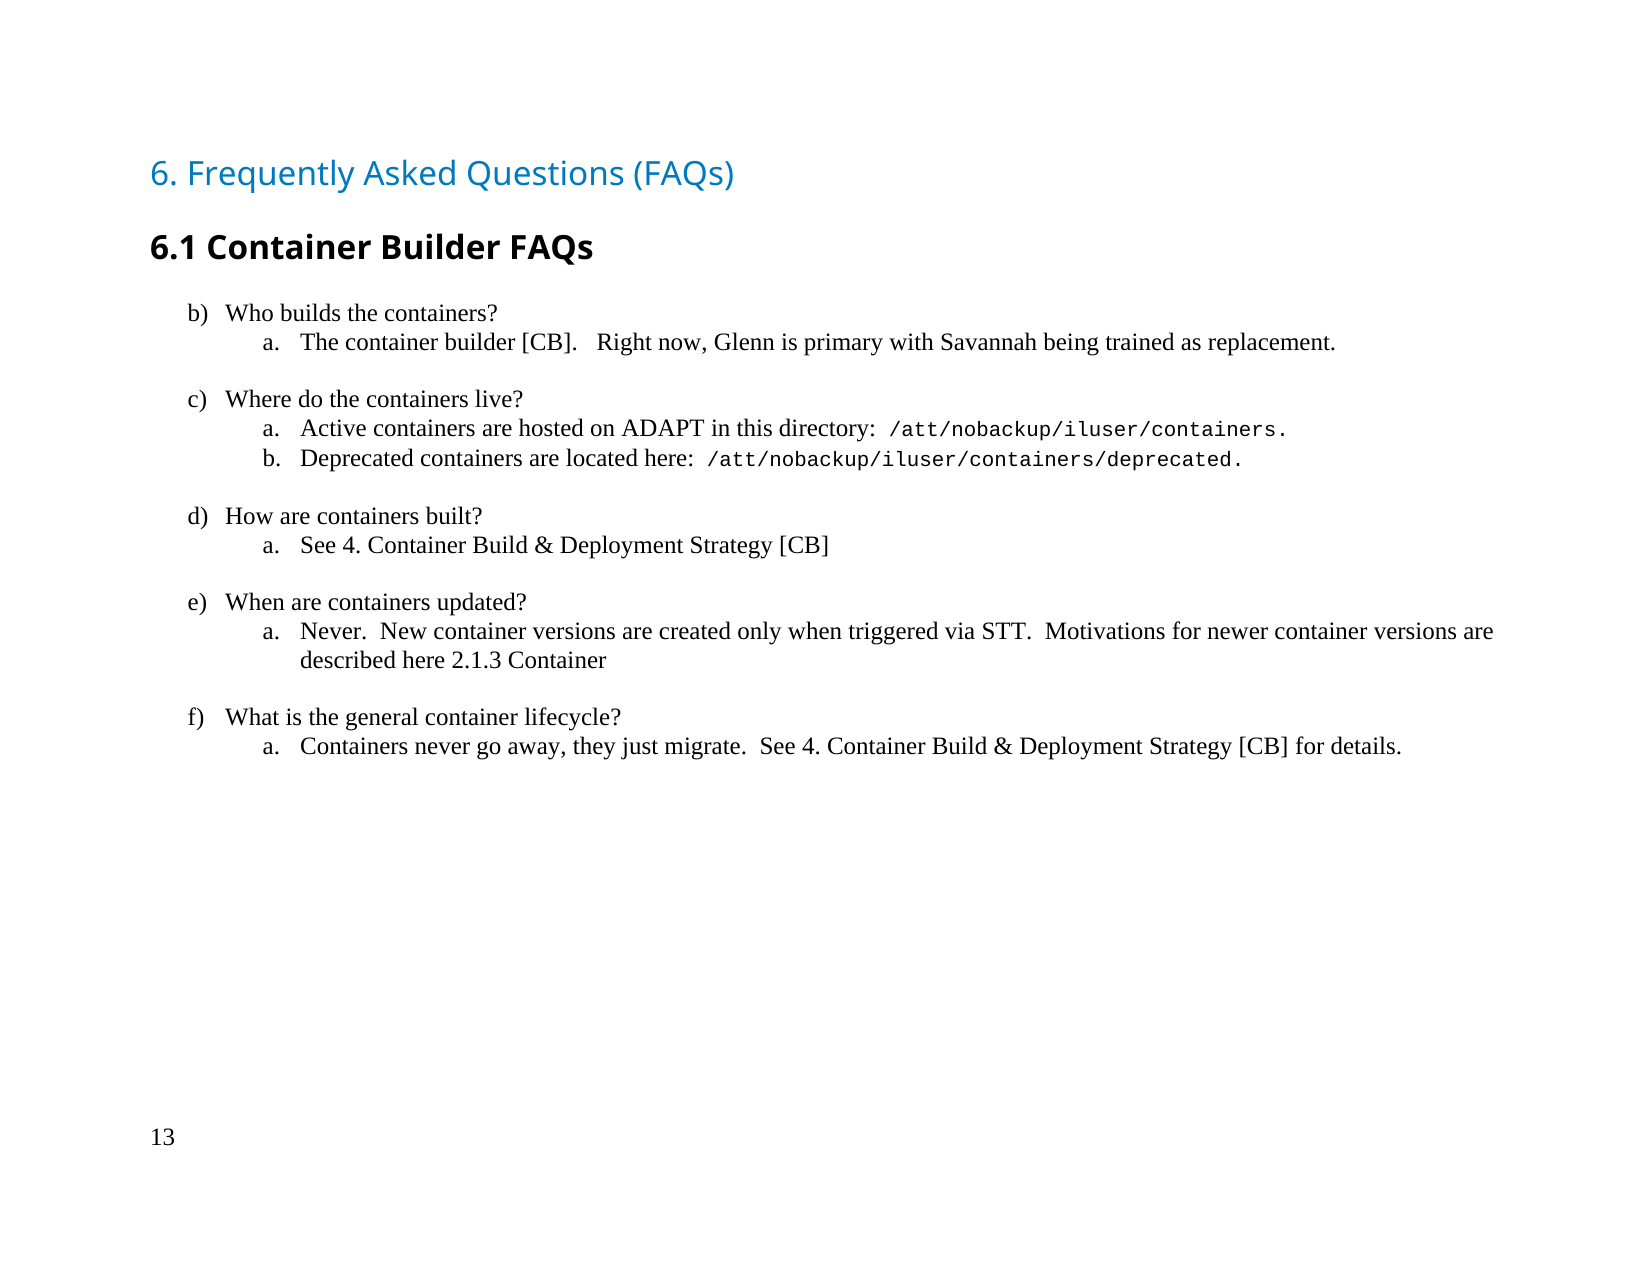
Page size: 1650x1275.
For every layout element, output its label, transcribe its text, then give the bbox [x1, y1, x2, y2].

list What is the general container lifecycle? [187, 702, 1500, 731]
list Containers never go away, they just migrate. See 4. Container Build & Deployment Strategy [CB] for details. [262, 731, 1500, 760]
list Who builds the containers? [187, 298, 1500, 327]
list Never. New container versions are created only when triggered via STT. Motivations for newer container versions are described here 2.1.2 Container Versions [262, 616, 1500, 674]
list When are containers updated? [187, 587, 1500, 616]
list How are containers built? [187, 501, 1500, 530]
subtitle 6.1 Container Builder FAQs [150, 224, 1500, 269]
subtitle 6. Frequently Asked Questions (FAQs) [150, 150, 1500, 195]
list See Container Build & Deployment Strategy [CB] [262, 530, 1500, 559]
list The container builder [CB]. Right now, Glenn is primary with Savannah being trained as replacement. [262, 327, 1500, 356]
list Deprecated containers are located here: /att/nobackup/iluser/containers/deprecated. [262, 443, 1500, 472]
list Where do the containers live? [187, 384, 1500, 413]
list Active containers are hosted on ADAPT in this directory: /att/nobackup/iluser/containers. [262, 413, 1500, 443]
